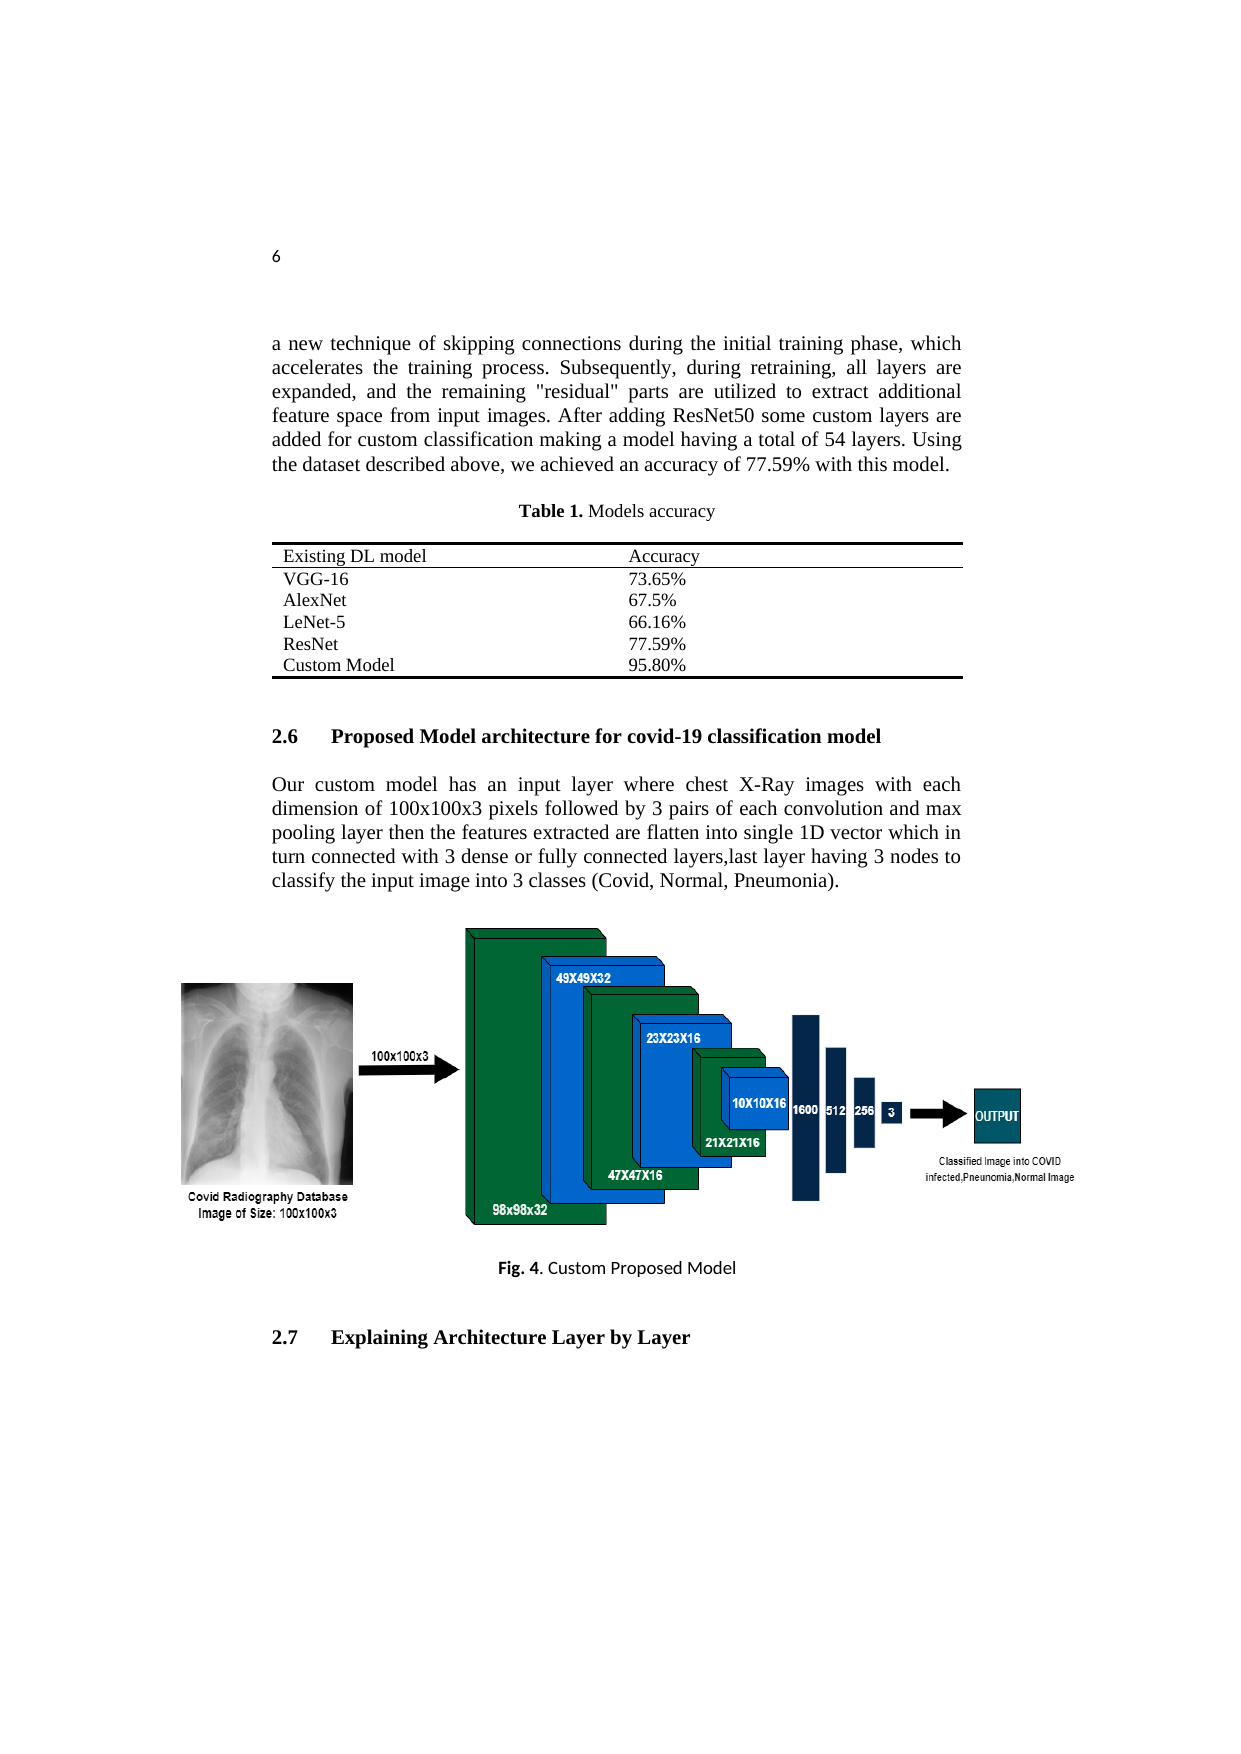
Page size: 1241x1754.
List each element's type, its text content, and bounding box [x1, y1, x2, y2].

text Fig. 4. Custom Proposed Model [272, 1256, 963, 1279]
table_cell 95.80% [617, 654, 963, 676]
text Our custom model has an input layer where chest X-Ray images with each dimension of 100x100x3 pixels followed by 3 pairs of each convolution and max pooling layer then the features extracted are flatten into single 1D vector which in turn connected with 3 dense or fully connected layers,last layer having 3 nodes to classify the input image into 3 classes (Covid, Normal, Pneumonia). [272, 771, 963, 892]
table_cell LeNet-5 [272, 611, 617, 632]
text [272, 331, 963, 476]
picture [181, 928, 1103, 1229]
text 2.7 Explaining Architecture Layer by Layer [272, 1325, 963, 1349]
table_cell VGG-16 [272, 568, 617, 589]
text 2.6 Proposed Model architecture for covid-19 classification model [272, 724, 963, 748]
table_cell 67.5% [617, 589, 963, 611]
table_header Accuracy [617, 545, 963, 567]
table_cell 66.16% [617, 611, 963, 632]
table_cell 73.65% [617, 568, 963, 589]
text Table 1. Models accuracy [272, 499, 963, 521]
table_cell 77.59% [617, 633, 963, 654]
table_cell ResNet [272, 633, 617, 654]
table_cell Custom Model [272, 654, 617, 676]
table_cell AlexNet [272, 589, 617, 611]
table_header Existing DL model [272, 545, 617, 567]
